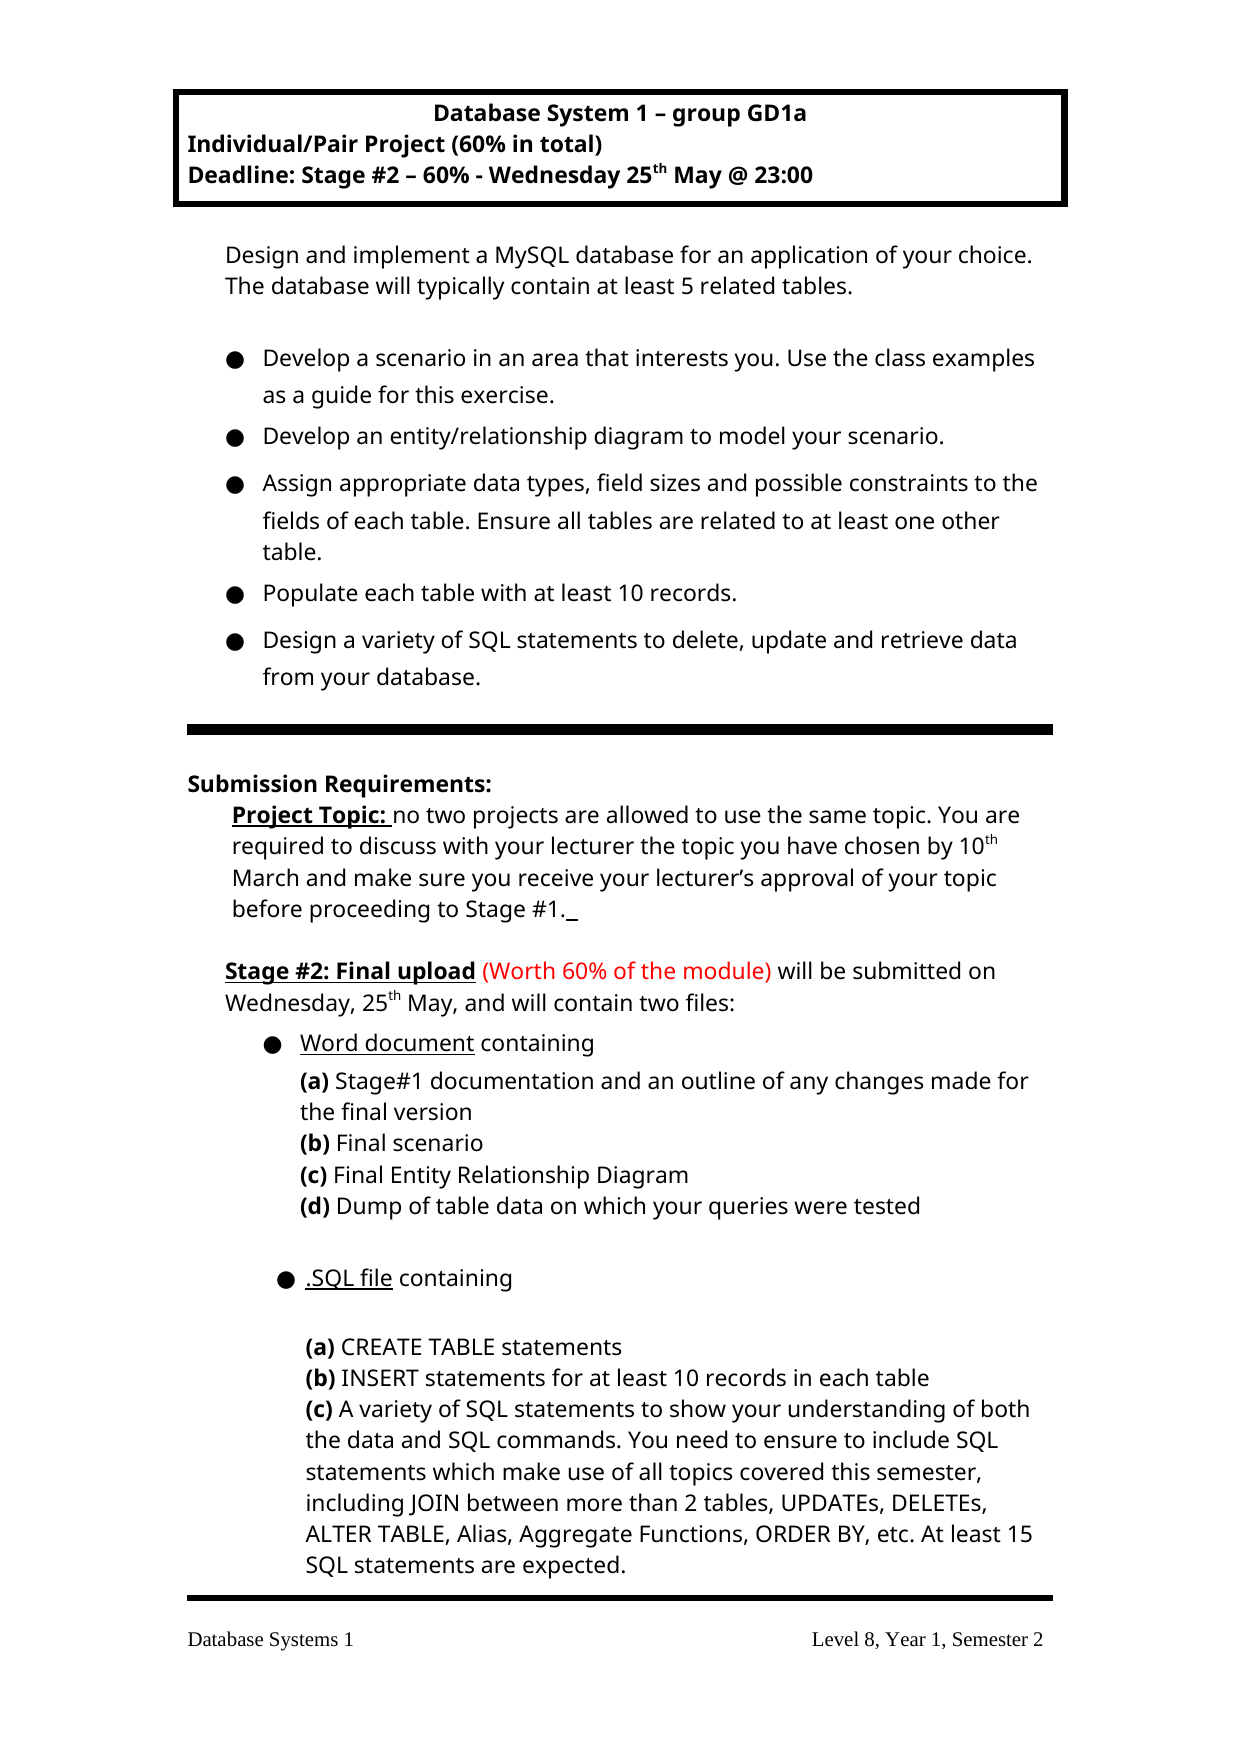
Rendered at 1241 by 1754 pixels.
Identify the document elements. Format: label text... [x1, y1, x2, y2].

text (b) Final scenario [300, 1127, 1053, 1158]
text Design and implement a MySQL database for an application of your choice. The database will typically contain at least 5 related tables. [225, 239, 1053, 301]
text Project Topic: no two projects are allowed to use the same topic. You are required to discuss with your lecturer the topic you have chosen by 10th March and make sure you receive your lecturer’s approval of your topic before proceeding to Stage #1. [232, 799, 1053, 924]
list Develop an entity/relationship diagram to model your scenario. [225, 411, 1053, 458]
title Deadline: Stage #2 – 60% - Wednesday 25th May @ 23:00 [179, 151, 1061, 201]
text (a) Stage#1 documentation and an outline of any changes made for the final version [300, 1065, 1053, 1127]
text (d) Dump of table data on which your queries were tested [300, 1190, 1053, 1221]
list Populate each table with at least 10 records. [225, 567, 1053, 614]
list Design a variety of SQL statements to delete, update and retrieve data from your database. [225, 614, 1053, 692]
text (c) A variety of SQL statements to show your understanding of both the data and SQL commands. You need to ensure to include SQL statements which make use of all topics covered this semester, including JOIN between more than 2 tables, UPDATEs, DELETEs, ALTER TABLE, Alias, Aggregate Functions, ORDER BY, etc. At least 15 SQL statements are expected. [305, 1393, 1053, 1581]
text (c) Final Entity Relationship Diagram [300, 1158, 1053, 1190]
text (b) INSERT statements for at least 10 records in each table [305, 1362, 1053, 1393]
list .SQL file containing [276, 1252, 1053, 1299]
list Develop a scenario in an area that interests you. Use the class examples as a guide for this exercise. [225, 332, 1053, 411]
text Submission Requirements: [187, 768, 1053, 799]
title Individual/Pair Project (60% in total) [187, 128, 1053, 151]
title Database System 1 – group GD1a [179, 95, 1061, 128]
list Word document containing [262, 1018, 1053, 1065]
list Assign appropriate data types, field sizes and possible constraints to the fields of each table. Ensure all tables are related to at least one other table. [225, 458, 1053, 567]
text (a) CREATE TABLE statements [305, 1331, 1053, 1362]
text Stage #2: Final upload (Worth 60% of the module) will be submitted on Wednesday, 25th May, and will contain two files: [225, 955, 1053, 1018]
